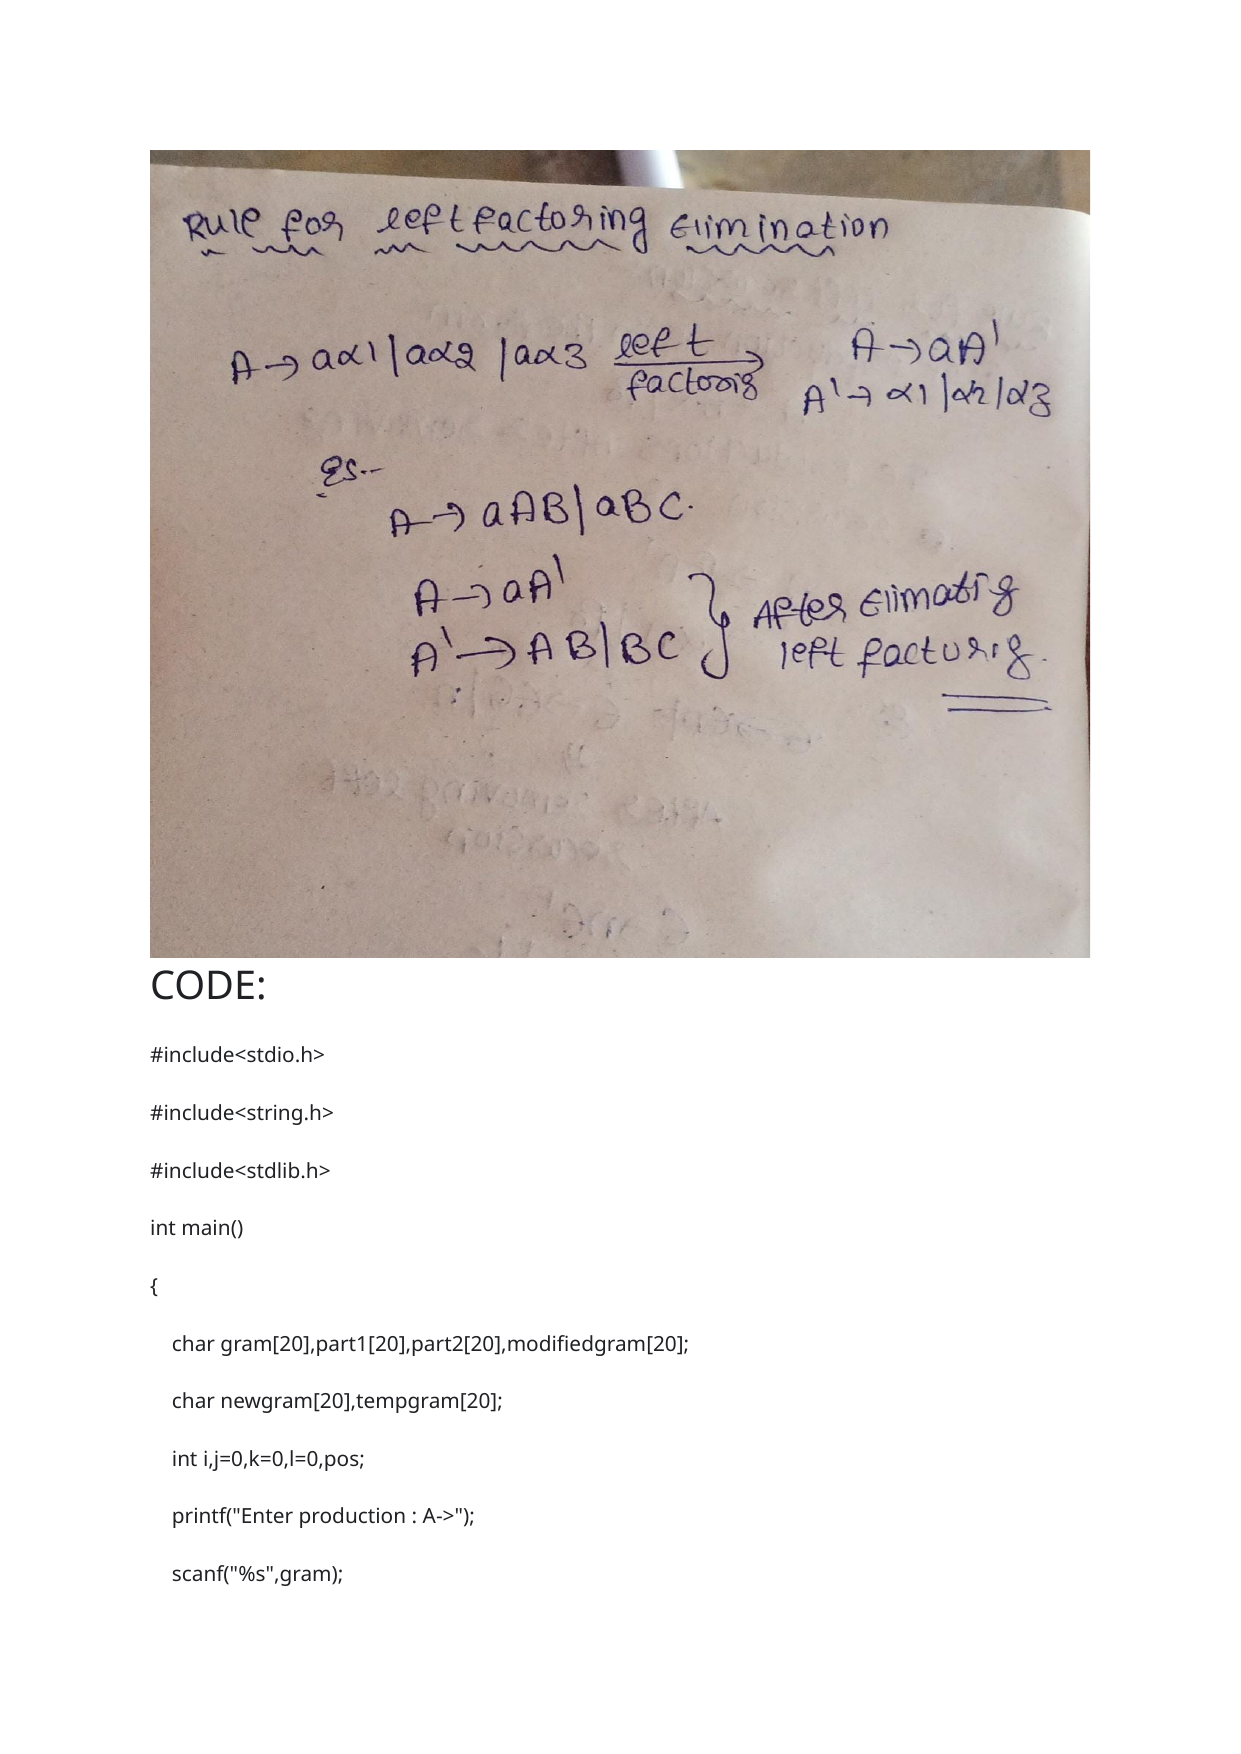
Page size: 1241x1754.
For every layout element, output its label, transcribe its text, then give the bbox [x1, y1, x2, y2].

subtitle { [150, 1271, 1090, 1299]
subtitle char gram[20],part1[20],part2[20],modifiedgram[20]; [150, 1329, 1090, 1357]
subtitle #include<stdlib.h> [150, 1156, 1090, 1184]
subtitle #include<stdio.h> [150, 1041, 1090, 1069]
subtitle printf("Enter production : A->"); [150, 1501, 1090, 1530]
subtitle int i,j=0,k=0,l=0,pos; [150, 1444, 1090, 1472]
picture [150, 150, 1091, 958]
subtitle scanf("%s",gram); [150, 1559, 1090, 1587]
subtitle #include<string.h> [150, 1098, 1090, 1127]
subtitle char newgram[20],tempgram[20]; [150, 1386, 1090, 1415]
subtitle CODE: [150, 958, 1090, 1011]
subtitle int main() [150, 1213, 1090, 1242]
